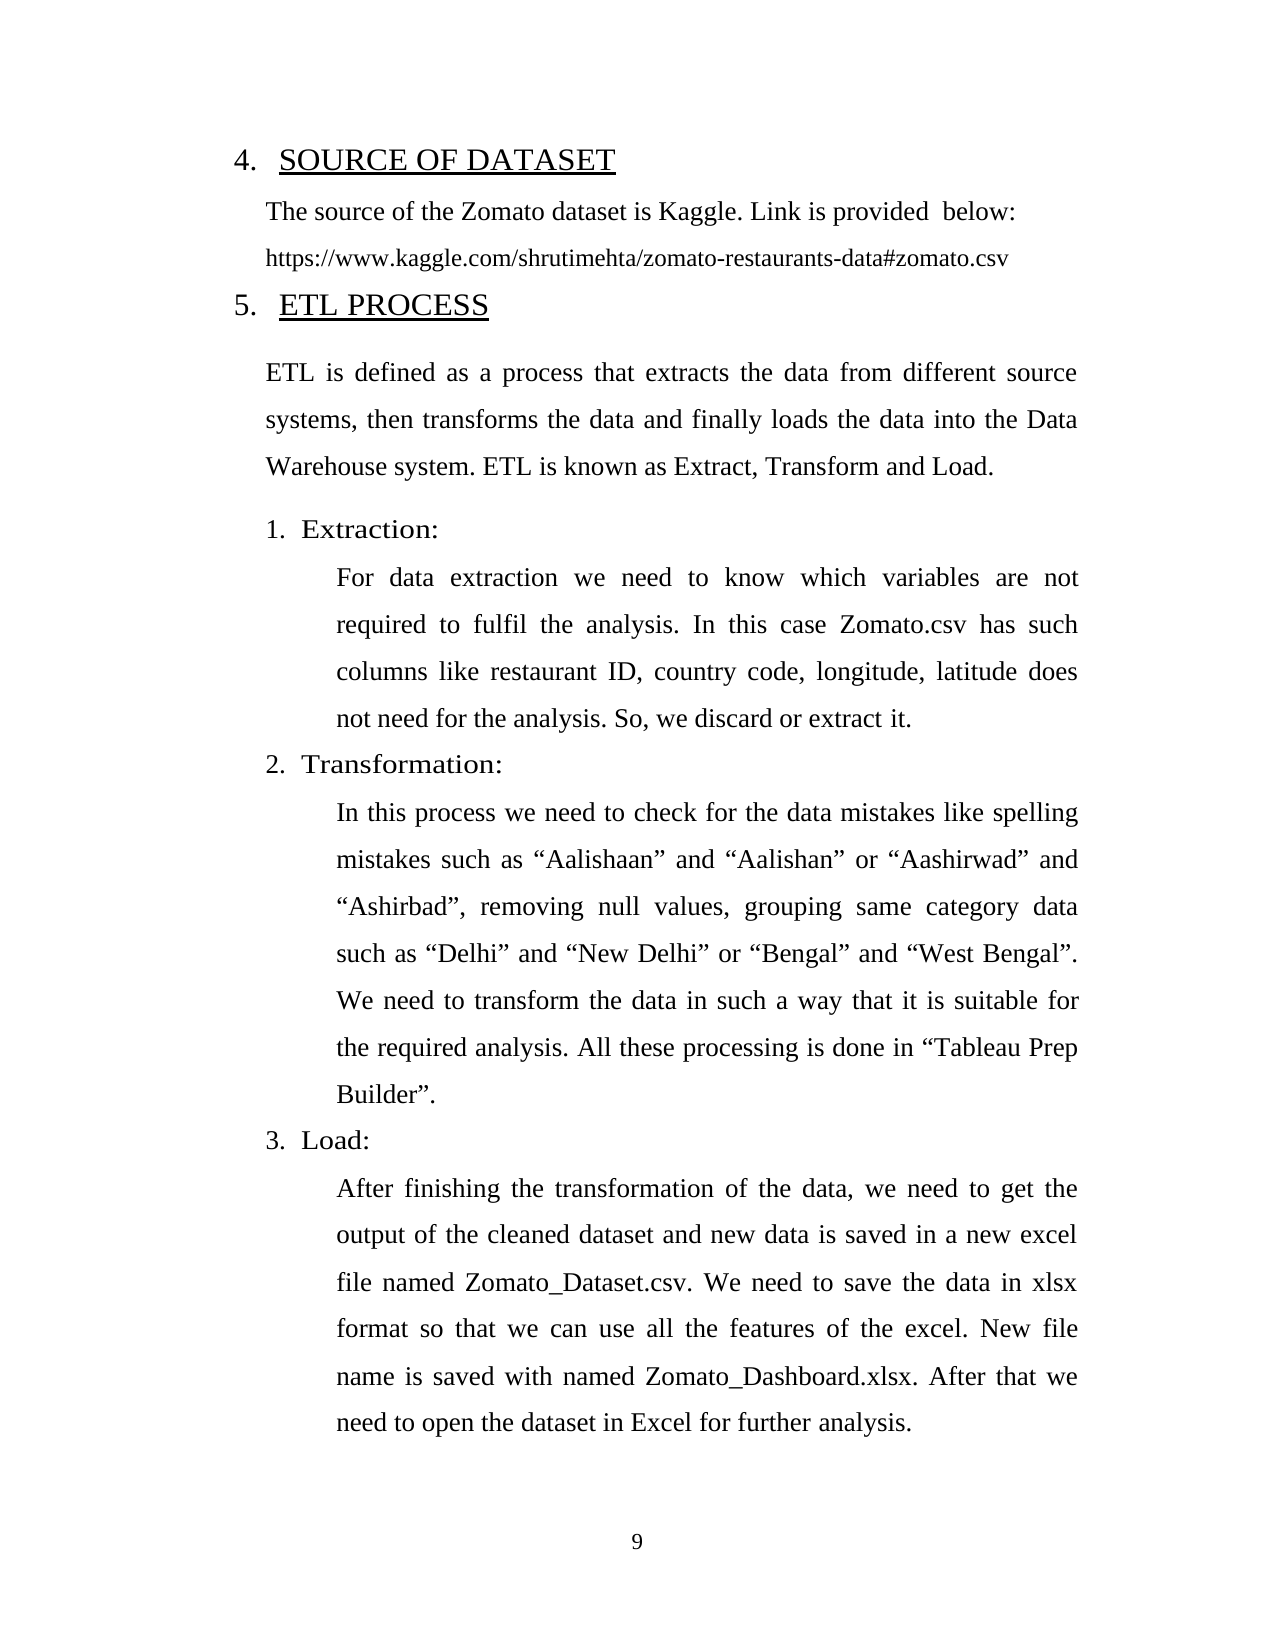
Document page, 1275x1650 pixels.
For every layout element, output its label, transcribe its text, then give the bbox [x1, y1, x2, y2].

text https://www.kaggle.com/shrutimehta/zomato-restaurants-data#zomato.csv [265, 243, 1137, 272]
list Extraction: [265, 514, 1137, 545]
text After finishing the transformation of the data, we need to get the output of the cleaned dataset and new data is saved in a new excel file named Zomato_Dataset.csv. We need to save the data in xlsx format so that we can use all the features of the excel. New file name is saved with named Zomato_Dashboard.xlsx. After that we need to open the dataset in Excel for further analysis. [336, 1172, 1079, 1438]
text For data extraction we need to know which variables are not required to fulfil the analysis. In this case Zomato.csv has such columns like restaurant ID, country code, longitude, latitude does not need for the analysis. So, we discard or extract it. [336, 561, 1079, 733]
text ETL is defined as a process that extracts the data from different source systems, then transforms the data and finally loads the data into the Data Warehouse system. ETL is known as Extract, Transform and Load. [265, 357, 1079, 482]
subtitle ETL PROCESS [234, 286, 1137, 322]
subtitle SOURCE OF DATASET [234, 141, 1137, 177]
text The source of the Zomato dataset is Kaggle. Link is provided below: [265, 195, 1137, 227]
text In this process we need to check for the data mistakes like spelling mistakes such as “Aalishaan” and “Aalishan” or “Aashirwad” and “Ashirbad”, removing null values, grouping same category data such as “Delhi” and “New Delhi” or “Bengal” and “West Bengal”. We need to transform the data in such a way that it is suitable for the required analysis. All these processing is done in “Tableau Prep Builder”. [336, 796, 1079, 1109]
list Load: [265, 1125, 1137, 1156]
list Transformation: [265, 749, 1137, 780]
